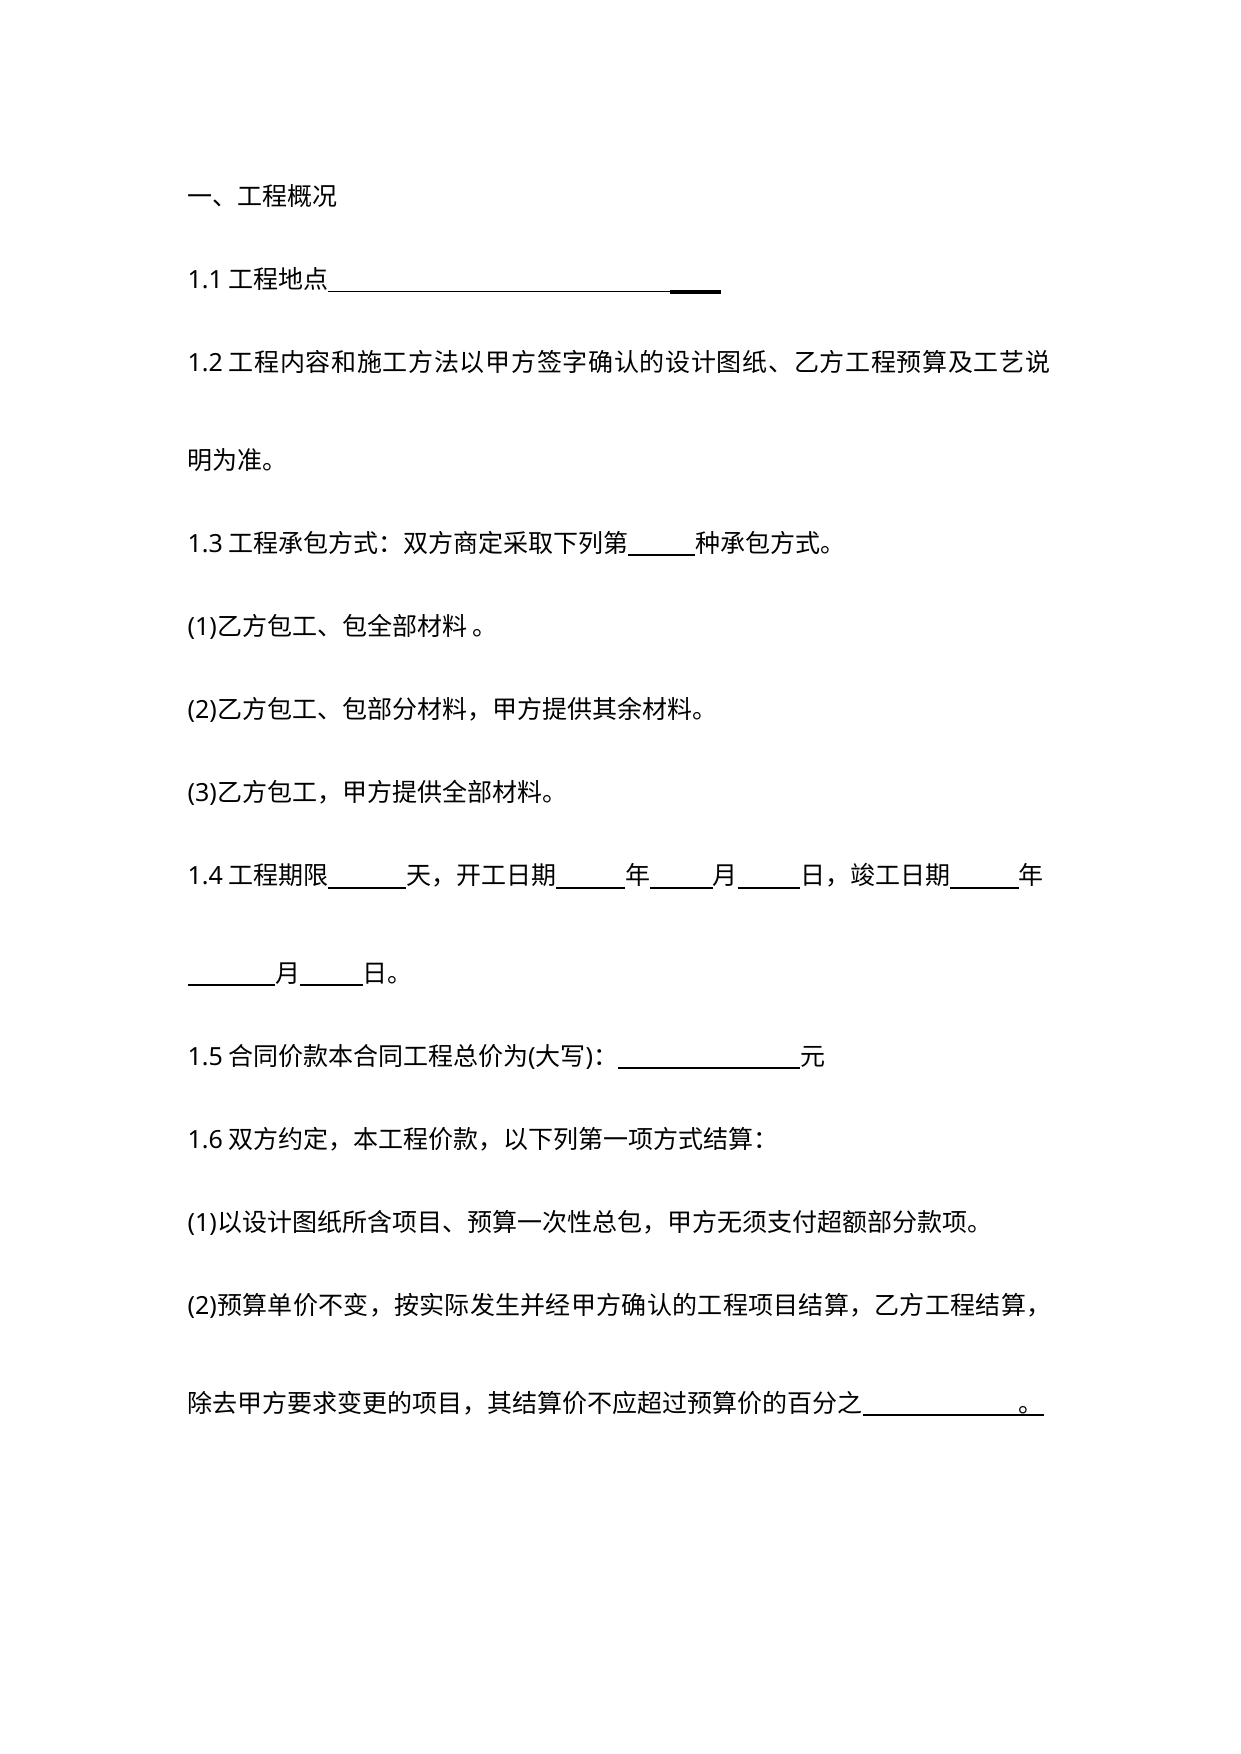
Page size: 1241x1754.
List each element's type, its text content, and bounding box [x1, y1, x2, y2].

text (1)以设计图纸所含项目、预算一次性总包，甲方无须支付超额部分款项。 [187, 1188, 1053, 1253]
text 1.1工程地点 [187, 245, 1053, 310]
text 一、工程概况 [187, 162, 1053, 227]
text 1.3工程承包方式：双方商定采取下列第 种承包方式。 [187, 509, 1053, 574]
text 1.2工程内容和施工方法以甲方签字确认的设计图纸、乙方工程预算及工艺说明为准。 [187, 328, 1053, 491]
text 1.4工程期限 天，开工日期 年 月 日，竣工日期 年 月 日。 [187, 841, 1053, 1004]
text 1.6双方约定，本工程价款，以下列第一项方式结算： [187, 1105, 1053, 1170]
text 1.5合同价款本合同工程总价为(大写)： 元 [187, 1022, 1053, 1087]
text (1)乙方包工、包全部材料 。 [187, 592, 1053, 657]
text (2)预算单价不变，按实际发生并经甲方确认的工程项目结算，乙方工程结算，除去甲方要求变更的项目，其结算价不应超过预算价的百分之 。 [187, 1271, 1053, 1434]
text (3)乙方包工，甲方提供全部材料。 [187, 758, 1053, 823]
text (2)乙方包工、包部分材料，甲方提供其余材料。 [187, 675, 1053, 740]
